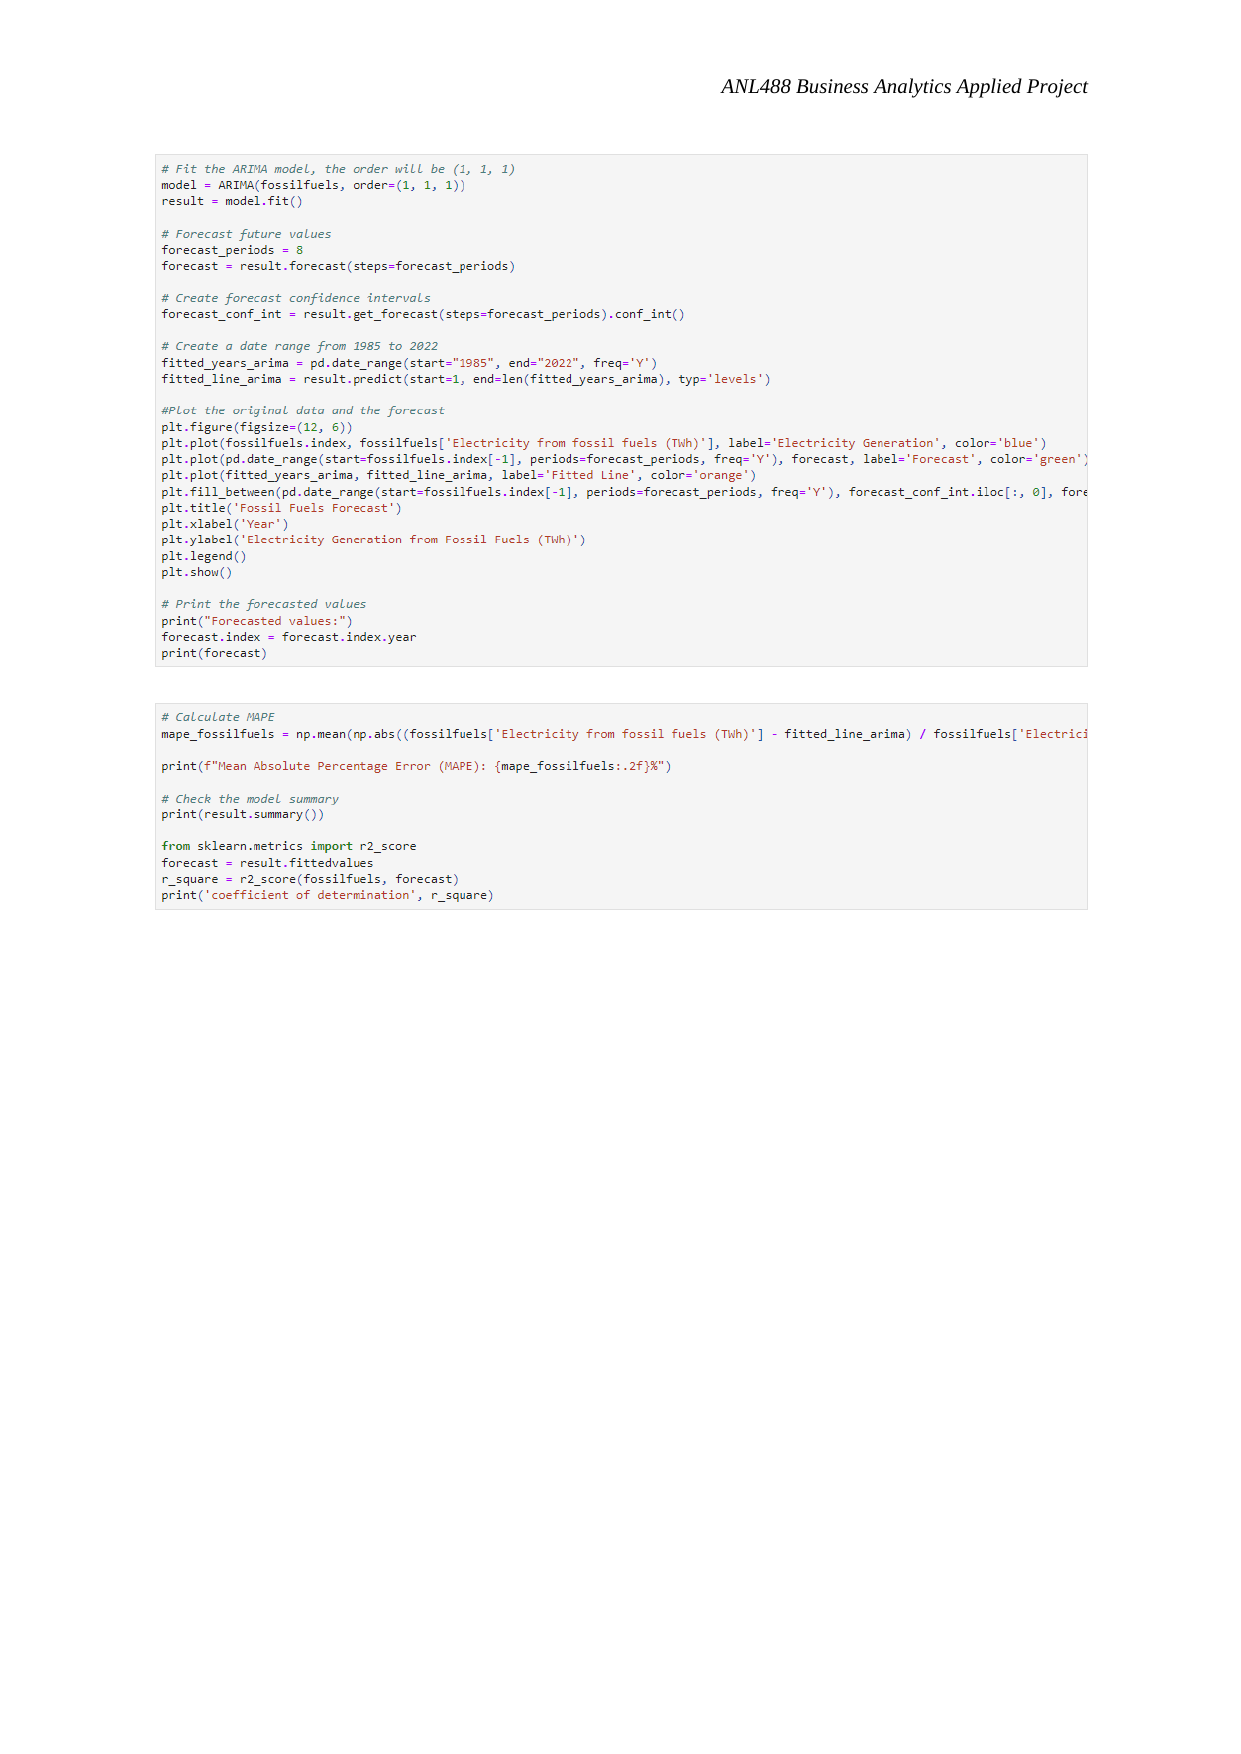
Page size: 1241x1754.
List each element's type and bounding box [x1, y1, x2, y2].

picture [150, 698, 1091, 912]
picture [150, 150, 1091, 670]
